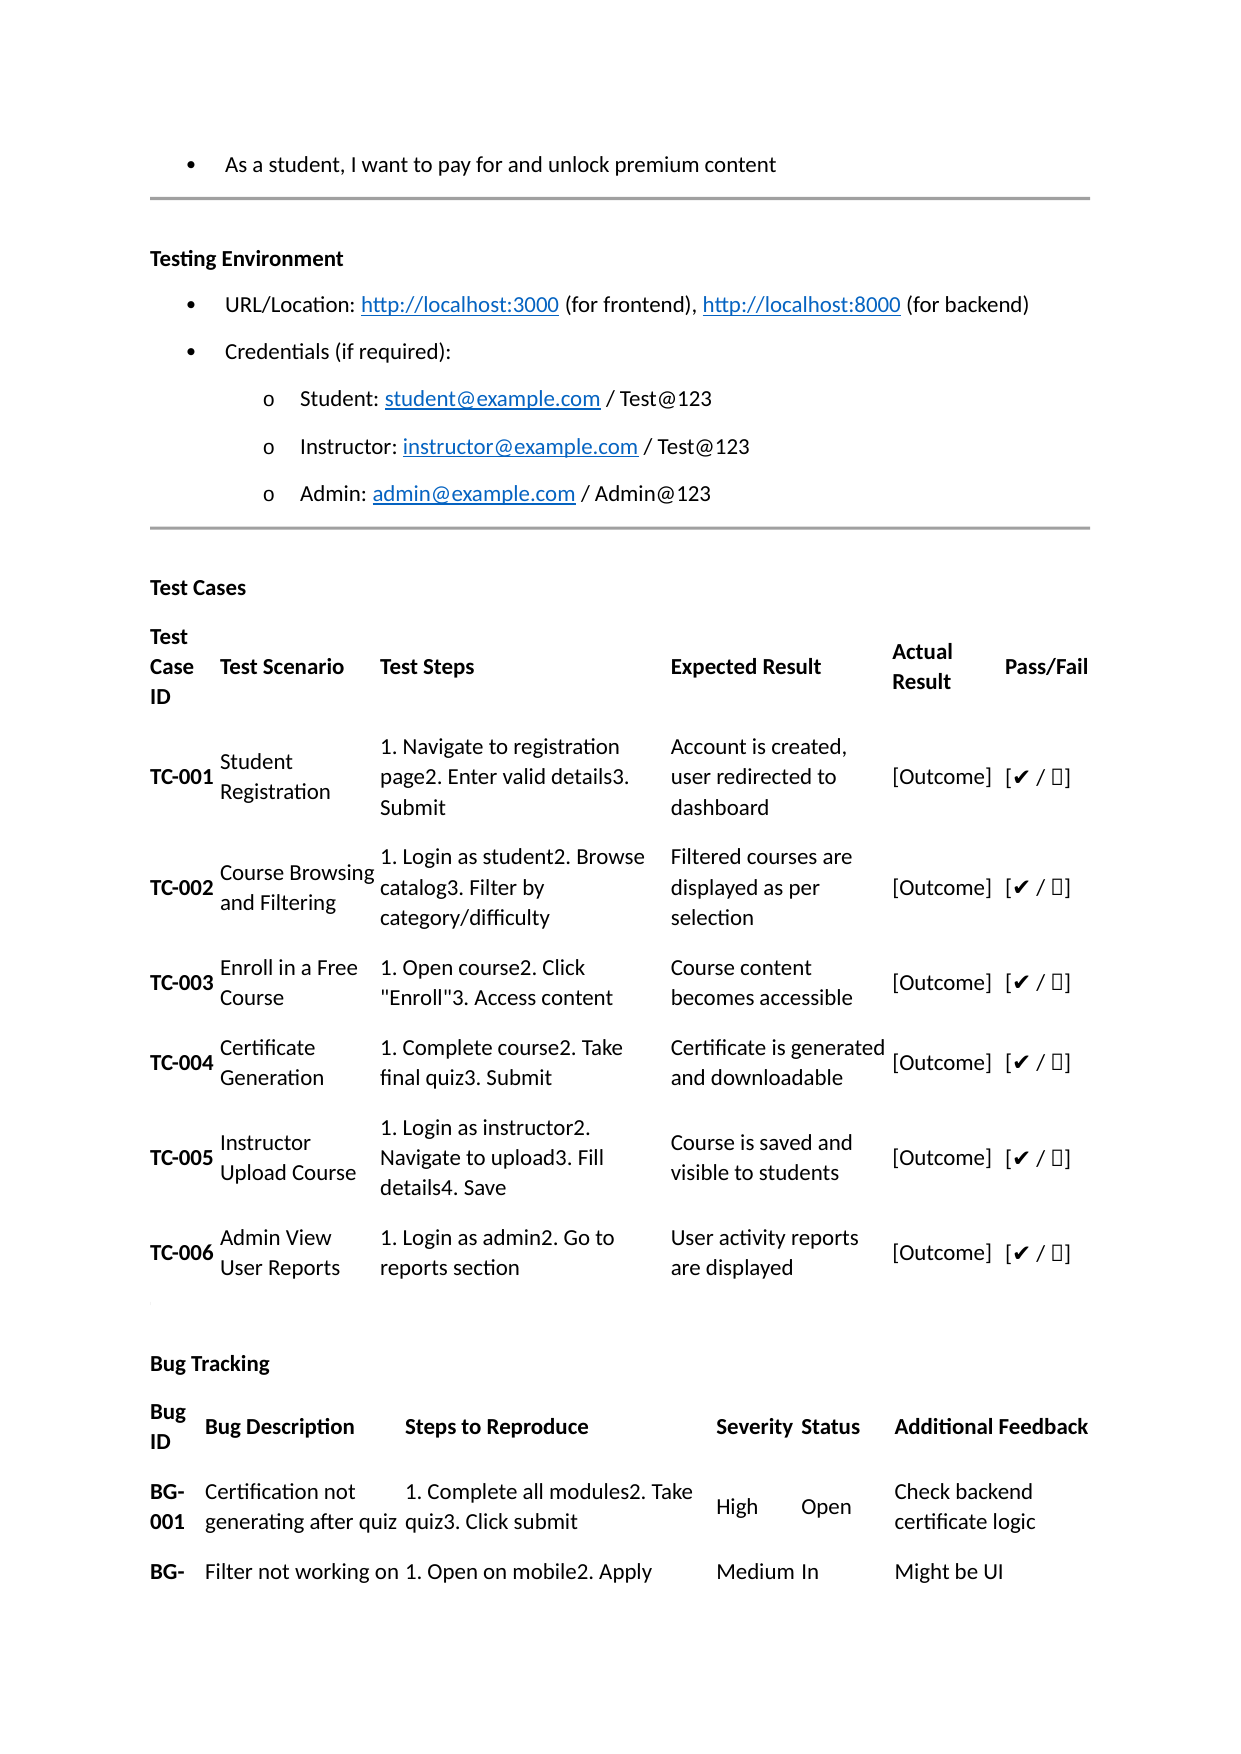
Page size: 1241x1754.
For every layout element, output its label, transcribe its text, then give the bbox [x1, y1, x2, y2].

list Student: student@example.com / Test@123 [262, 384, 1090, 413]
table_header Test Steps [378, 620, 669, 731]
table_cell 1. Navigate to registration page2. Enter valid details3. Submit [378, 731, 669, 841]
table_cell [Outcome] [891, 1111, 1003, 1222]
table_cell Account is created, user redirected to dashboard [669, 731, 891, 841]
table_header Test Case ID [149, 620, 218, 731]
table_cell Certificate is generated and downloadable [669, 1031, 891, 1111]
table_header Severity [715, 1396, 799, 1476]
table_cell [✔️ / ❌] [1003, 1031, 1098, 1111]
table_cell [403, 1556, 714, 1587]
table_header Actual Result [891, 620, 1003, 731]
table_cell [✔️ / ❌] [1003, 951, 1098, 1031]
table_cell In Progress [799, 1556, 893, 1587]
table_cell TC-001 [149, 731, 218, 841]
table_cell Open [799, 1476, 893, 1556]
table_cell 1. Open course2. Click "Enroll"3. Access content [378, 951, 669, 1031]
table_cell [✔️ / ❌] [1003, 1111, 1098, 1222]
list URL/Location: http://localhost:3000 (for frontend), http://localhost:8000 (for backend) [187, 291, 1090, 319]
table_cell [Outcome] [891, 841, 1003, 951]
table_cell 1. Login as instructor2. Navigate to upload3. Fill details4. Save [378, 1111, 669, 1222]
table_cell [✔️ / ❌] [1003, 1222, 1098, 1302]
table_header Additional Feedback [893, 1396, 1098, 1476]
table_cell Certification not generating after quiz [204, 1476, 403, 1556]
list Instructor: instructor@example.com / Test@123 [262, 432, 1090, 460]
text Test Cases [150, 573, 1090, 601]
table_header Status [799, 1396, 893, 1476]
table_header Bug ID [149, 1396, 203, 1476]
table_cell TC-006 [149, 1222, 218, 1302]
table_cell User activity reports are displayed [669, 1222, 891, 1302]
table_cell Course content becomes accessible [669, 951, 891, 1031]
table_cell Check backend certificate logic [893, 1476, 1098, 1556]
table_header Test Scenario [218, 620, 378, 731]
table_cell [Outcome] [891, 731, 1003, 841]
table_cell Filter not working on mobile view [204, 1556, 403, 1587]
table_cell Course Browsing and Filtering [218, 841, 378, 951]
list Admin: admin@example.com / Admin@123 [262, 479, 1090, 508]
table_cell Filtered courses are displayed as per selection [669, 841, 891, 951]
table_cell 1. Login as student2. Browse catalog3. Filter by category/difficulty [378, 841, 669, 951]
table_cell BG-002 [149, 1556, 203, 1587]
table_cell TC-003 [149, 951, 218, 1031]
table_cell [Outcome] [891, 1031, 1003, 1111]
table_header Expected Result [669, 620, 891, 731]
table_cell [✔️ / ❌] [1003, 731, 1098, 841]
table_cell TC-004 [149, 1031, 218, 1111]
table_cell Might be UI responsiveness issue [893, 1556, 1098, 1587]
table_header Pass/Fail [1003, 620, 1098, 731]
text Testing Environment [150, 244, 1090, 272]
table_cell [Outcome] [891, 1222, 1003, 1302]
table_cell Admin View User Reports [218, 1222, 378, 1302]
table_cell BG-001 [149, 1476, 203, 1556]
list As a student, I want to pay for and unlock premium content [187, 150, 1090, 178]
table_cell TC-002 [149, 841, 218, 951]
table_cell [✔️ / ❌] [1003, 841, 1098, 951]
table_cell Course is saved and visible to students [669, 1111, 891, 1222]
text Bug Tracking [150, 1349, 1090, 1377]
table_header Bug Description [204, 1396, 403, 1476]
table_header Steps to Reproduce [403, 1396, 714, 1476]
table_cell TC-005 [149, 1111, 218, 1222]
table_cell High [715, 1476, 799, 1556]
table_cell [Outcome] [891, 951, 1003, 1031]
table_cell 1. Complete all modules2. Take quiz3. Click submit [403, 1476, 714, 1556]
table_cell Student Registration [218, 731, 378, 841]
table_cell Medium [715, 1556, 799, 1587]
table_cell Instructor Upload Course [218, 1111, 378, 1222]
list Credentials (if required): [187, 337, 1090, 366]
table_cell Certificate Generation [218, 1031, 378, 1111]
table_cell 1. Complete course2. Take final quiz3. Submit [378, 1031, 669, 1111]
table_cell Enroll in a Free Course [218, 951, 378, 1031]
table_cell 1. Login as admin2. Go to reports section [378, 1222, 669, 1302]
